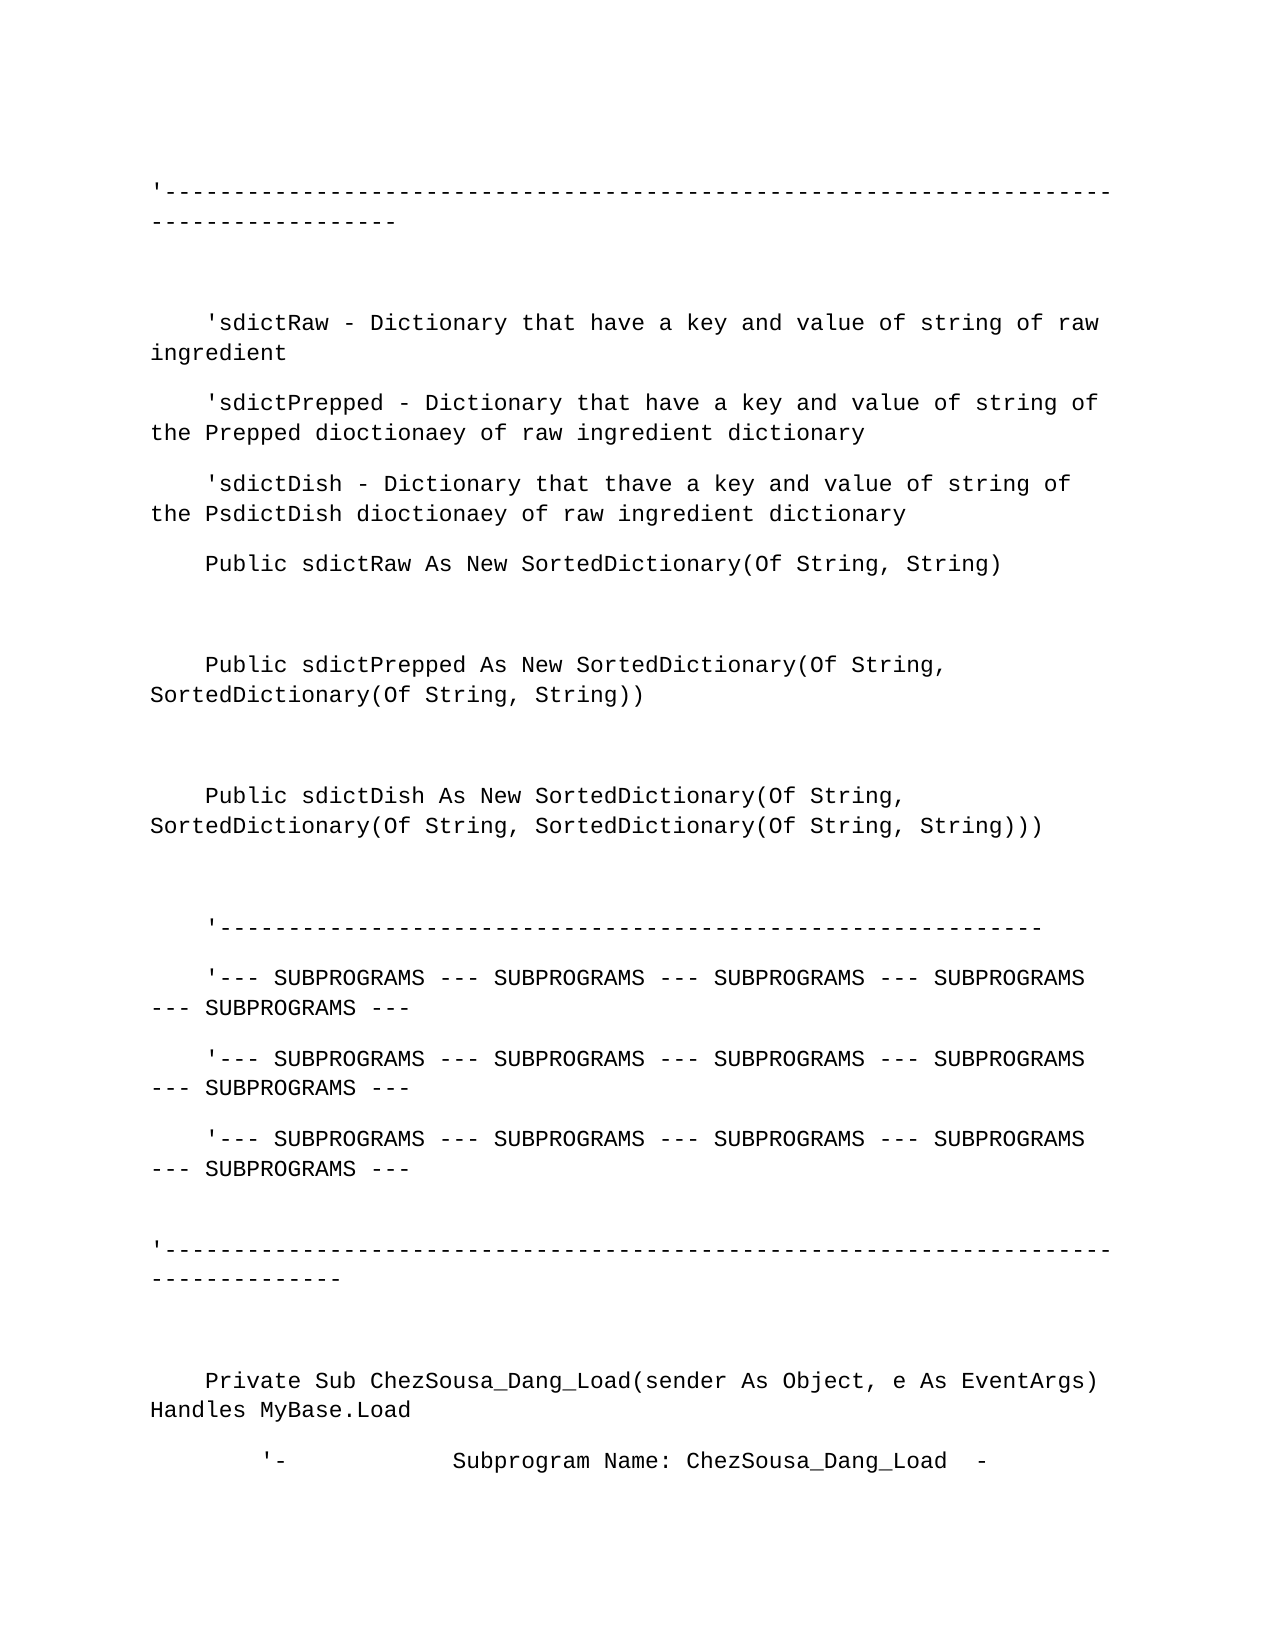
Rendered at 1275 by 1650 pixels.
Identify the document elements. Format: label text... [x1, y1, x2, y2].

text Private Sub ChezSousa_Dang_Load(sender As Object, e As EventArgs) Handles MyBase.Load [150, 1369, 1125, 1425]
text '------------------------------------------------------------ [150, 916, 1125, 942]
text Public sdictRaw As New SortedDictionary(Of String, String) [150, 552, 1125, 578]
text '- Subprogram Name: ChezSousa_Dang_Load - [150, 1449, 1125, 1475]
text '--- SUBPROGRAMS --- SUBPROGRAMS --- SUBPROGRAMS --- SUBPROGRAMS --- SUBPROGRAMS --- [150, 1127, 1125, 1183]
text '--- SUBPROGRAMS --- SUBPROGRAMS --- SUBPROGRAMS --- SUBPROGRAMS --- SUBPROGRAMS --- [150, 1047, 1125, 1103]
text 'sdictPrepped - Dictionary that have a key and value of string of the Prepped dioctionaey of raw ingredient dictionary [150, 392, 1125, 447]
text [150, 150, 1125, 236]
text Public sdictDish As New SortedDictionary(Of String, SortedDictionary(Of String, SortedDictionary(Of String, String))) [150, 785, 1125, 841]
text 'sdictRaw - Dictionary that have a key and value of string of raw ingredient [150, 311, 1125, 367]
text 'sdictDish - Dictionary that thave a key and value of string of the PsdictDish dioctionaey of raw ingredient dictionary [150, 472, 1125, 528]
text Public sdictPrepped As New SortedDictionary(Of String, SortedDictionary(Of String, String)) [150, 654, 1125, 709]
text '--- SUBPROGRAMS --- SUBPROGRAMS --- SUBPROGRAMS --- SUBPROGRAMS --- SUBPROGRAMS --- [150, 966, 1125, 1022]
text '----------------------------------------------------------------------------------- [150, 1208, 1125, 1294]
